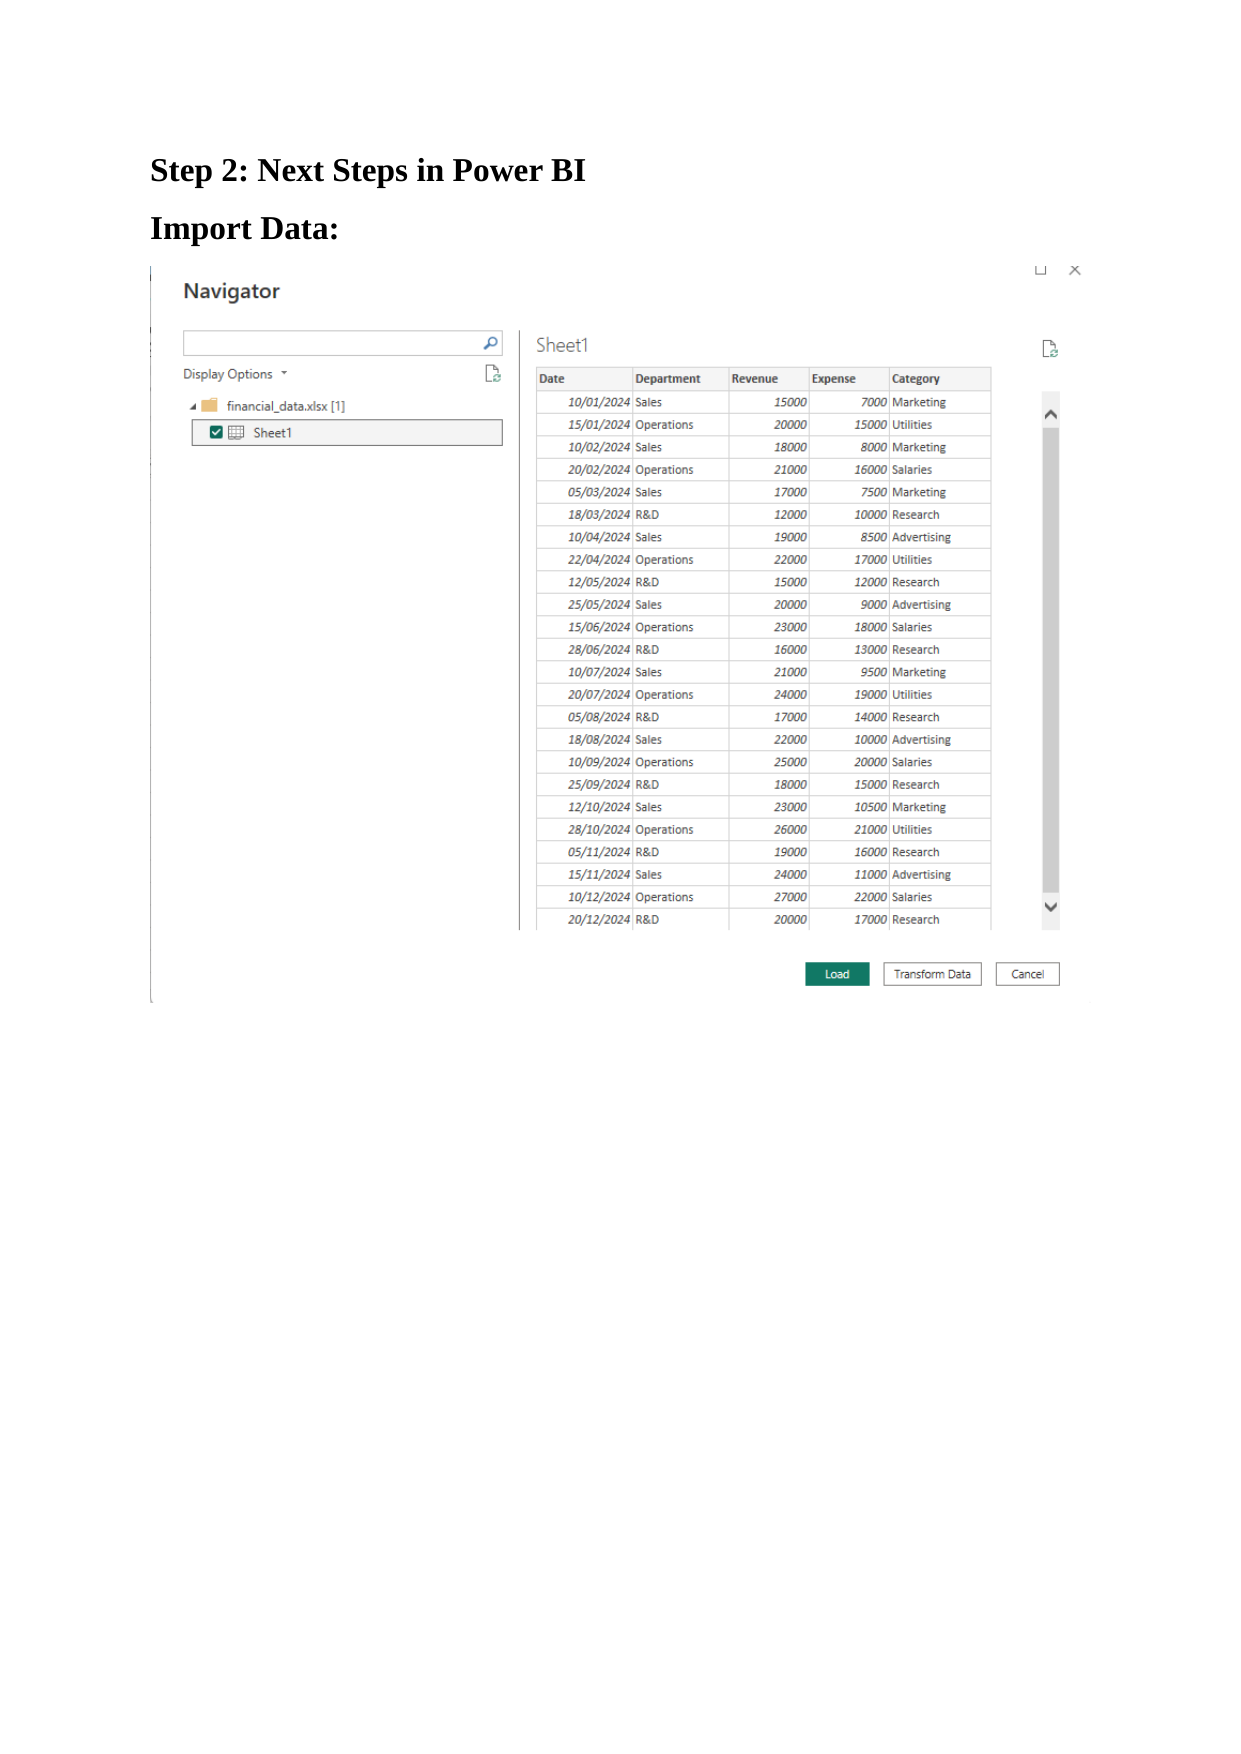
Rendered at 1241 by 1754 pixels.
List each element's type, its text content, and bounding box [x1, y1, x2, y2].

text Step 2: Next Steps in Power BI [150, 150, 1090, 188]
text Import Data: [150, 208, 1090, 246]
picture [150, 266, 1091, 1003]
